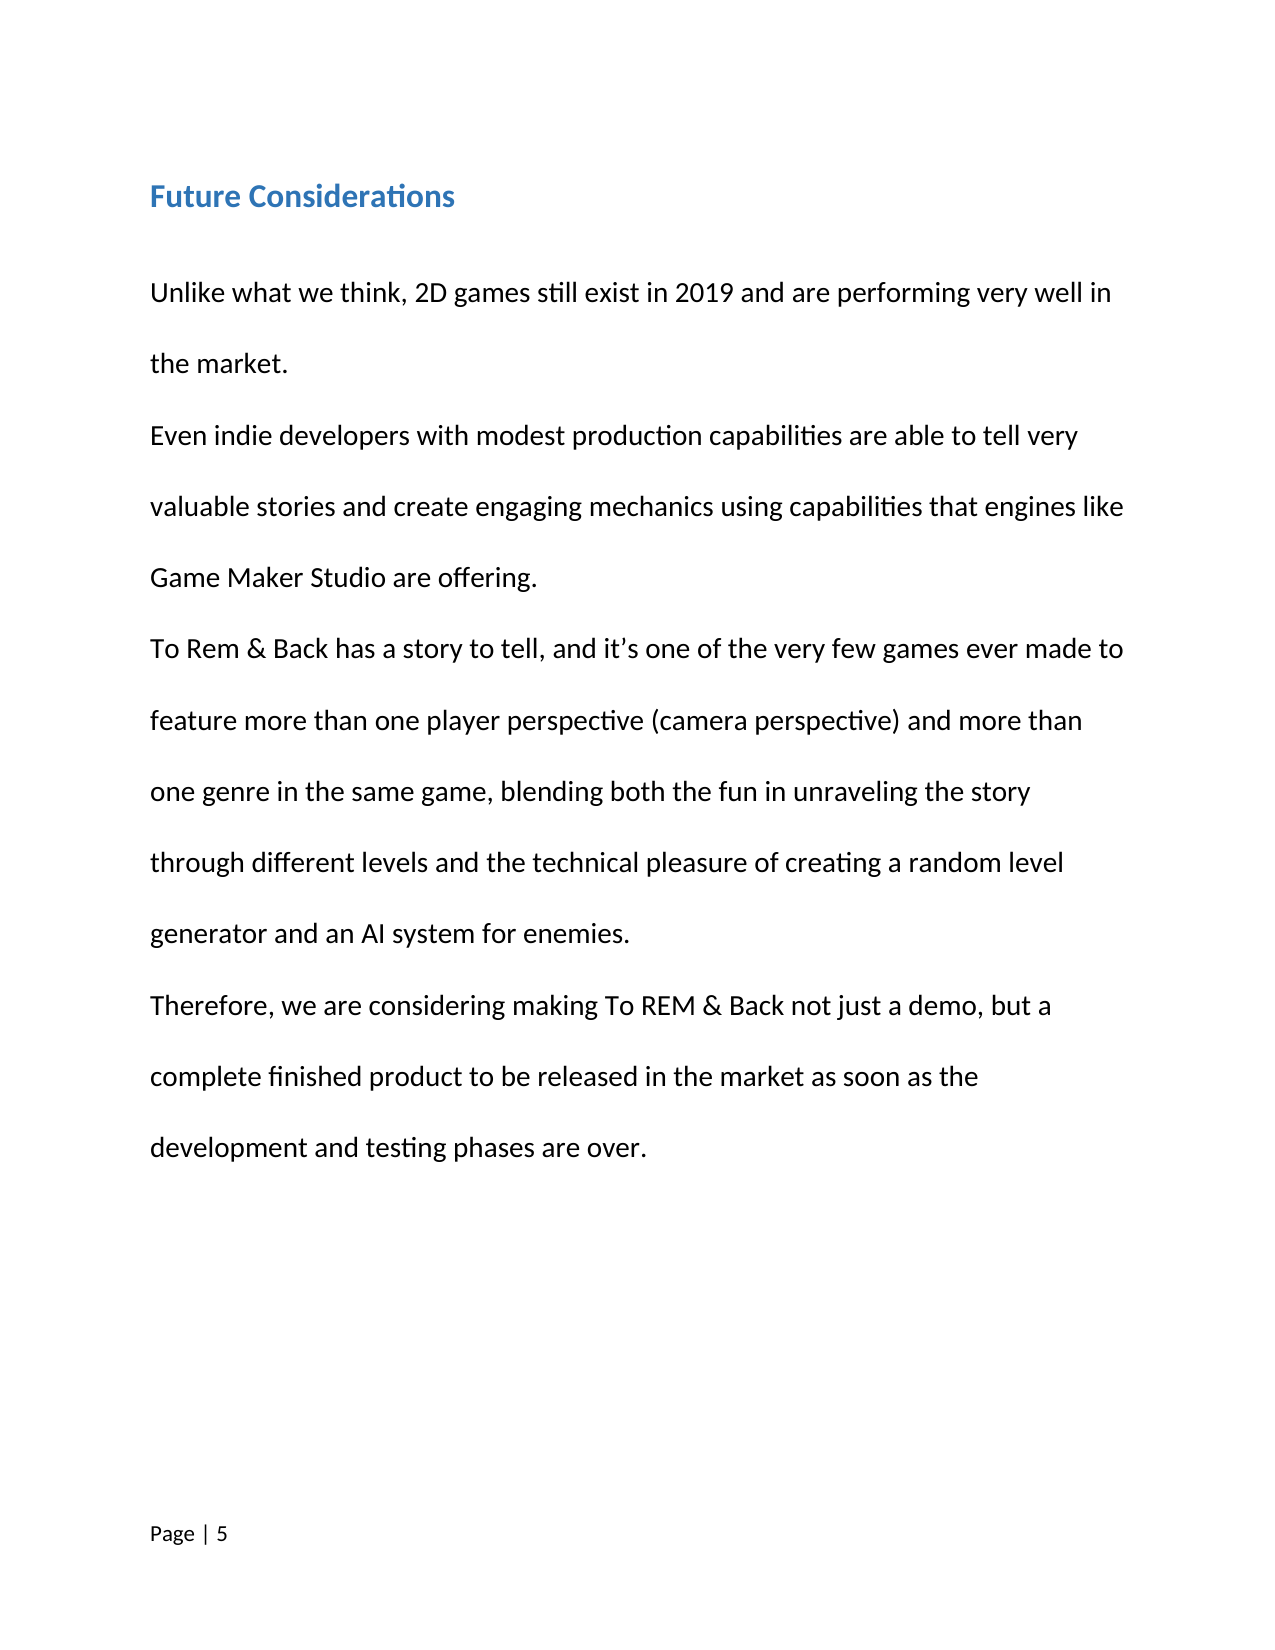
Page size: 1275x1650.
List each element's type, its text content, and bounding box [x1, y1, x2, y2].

subtitle Future Considerations [150, 175, 1125, 216]
text Unlike what we think, 2D games still exist in 2019 and are performing very well in the market. Even indie developers with modest production capabilities are able to tell very valuable stories and create engaging mechanics using capabilities that engines like Game Maker Studio are offering. To Rem & Back has a story to tell, and it’s one of the very few games ever made to feature more than one player perspective (camera perspective) and more than one genre in the same game, blending both the fun in unraveling the story through different levels and the technical pleasure of creating a random level generator and an AI system for enemies. Therefore, we are considering making To REM & Back not just a demo, but a complete finished product to be released in the market as soon as the development and testing phases are over. [150, 274, 1125, 1165]
